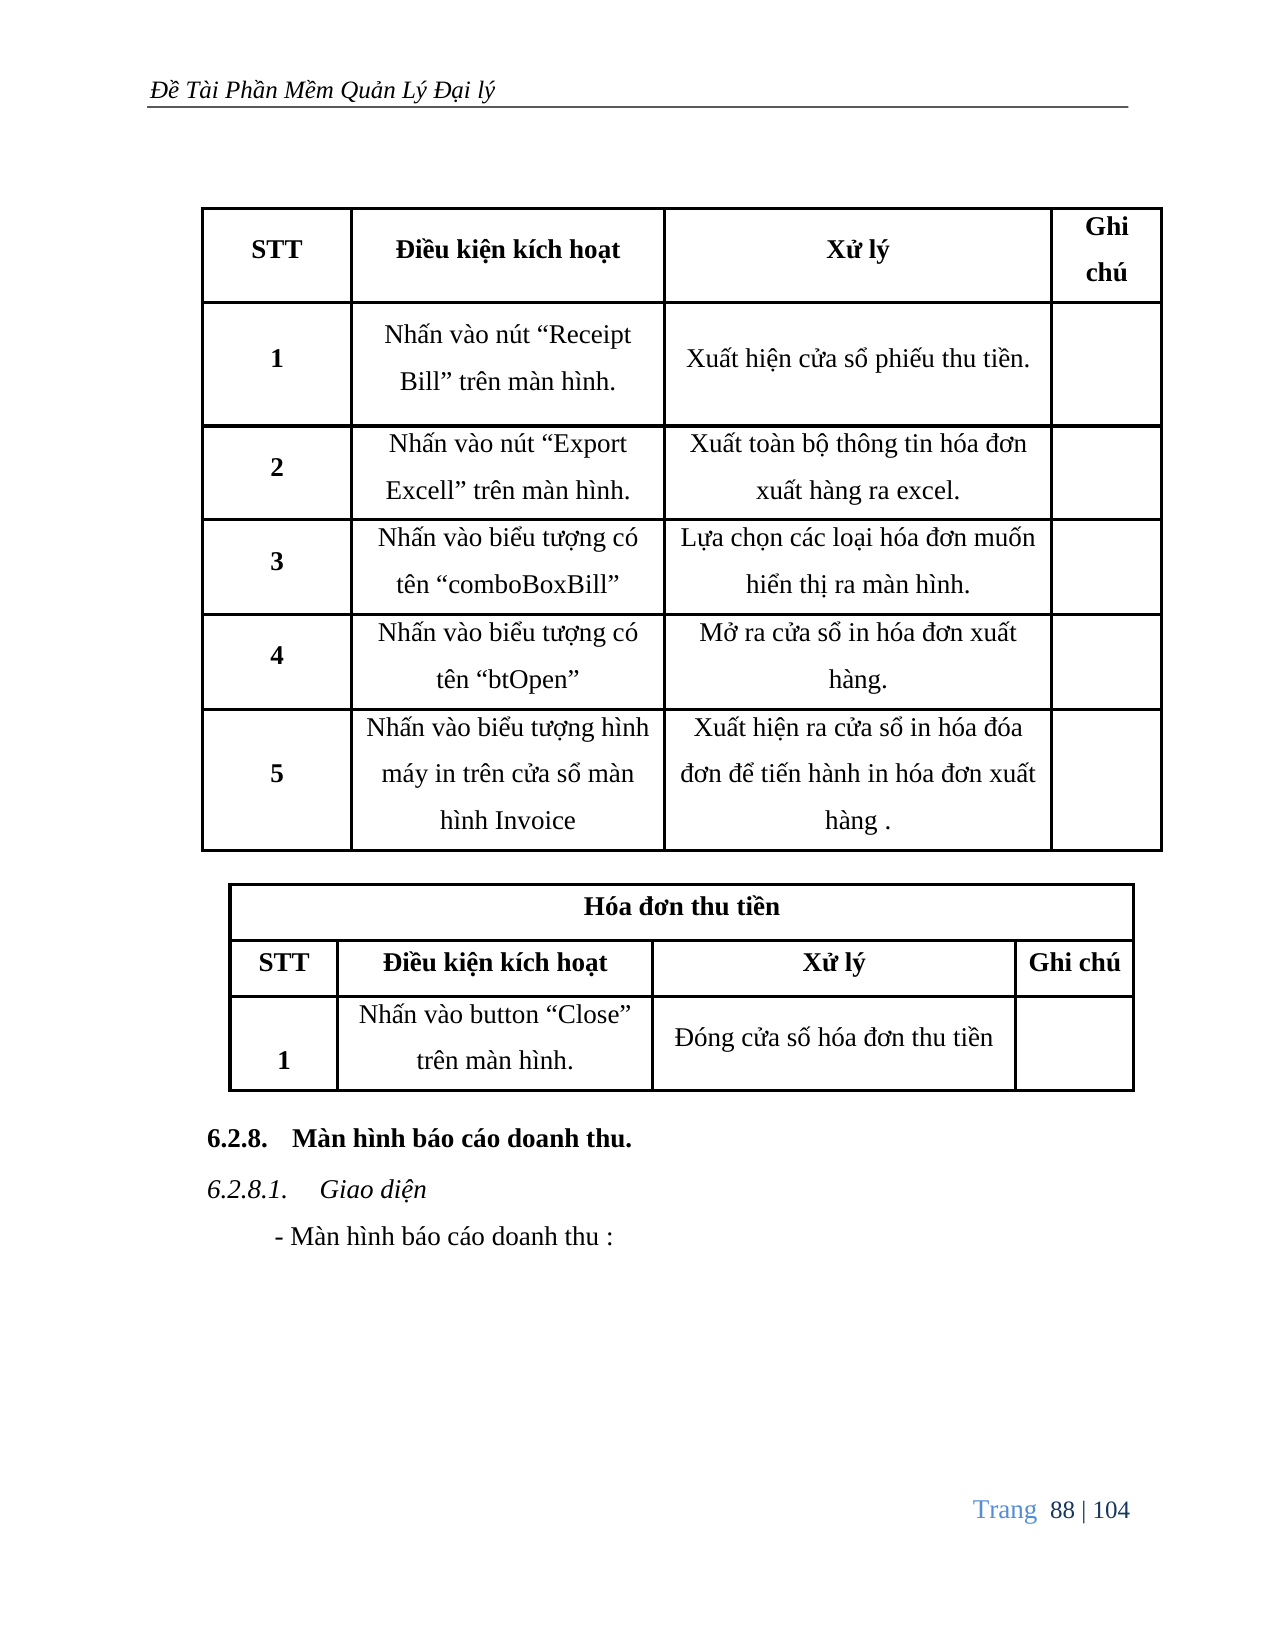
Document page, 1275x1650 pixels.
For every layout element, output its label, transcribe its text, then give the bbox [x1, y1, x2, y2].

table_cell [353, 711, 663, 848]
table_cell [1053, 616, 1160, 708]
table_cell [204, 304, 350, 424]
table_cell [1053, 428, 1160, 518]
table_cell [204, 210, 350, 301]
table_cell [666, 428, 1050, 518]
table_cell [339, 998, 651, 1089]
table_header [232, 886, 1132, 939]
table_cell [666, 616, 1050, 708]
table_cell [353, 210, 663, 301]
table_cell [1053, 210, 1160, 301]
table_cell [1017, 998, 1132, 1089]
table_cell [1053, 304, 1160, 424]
subtitle Giao diện [207, 1173, 1157, 1204]
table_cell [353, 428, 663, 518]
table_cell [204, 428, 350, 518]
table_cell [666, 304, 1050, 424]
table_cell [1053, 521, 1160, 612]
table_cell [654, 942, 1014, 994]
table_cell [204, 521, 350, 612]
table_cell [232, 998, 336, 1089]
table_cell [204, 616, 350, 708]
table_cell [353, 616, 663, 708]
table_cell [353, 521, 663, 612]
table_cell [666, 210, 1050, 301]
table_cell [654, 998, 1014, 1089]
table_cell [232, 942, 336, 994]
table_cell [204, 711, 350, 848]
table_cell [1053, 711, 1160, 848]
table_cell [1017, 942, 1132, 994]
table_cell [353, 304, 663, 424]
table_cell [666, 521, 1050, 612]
subtitle Màn hình báo cáo doanh thu. [207, 1122, 1157, 1153]
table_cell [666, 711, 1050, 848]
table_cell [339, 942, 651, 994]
text - Màn hình báo cáo doanh thu : [207, 1220, 1157, 1251]
